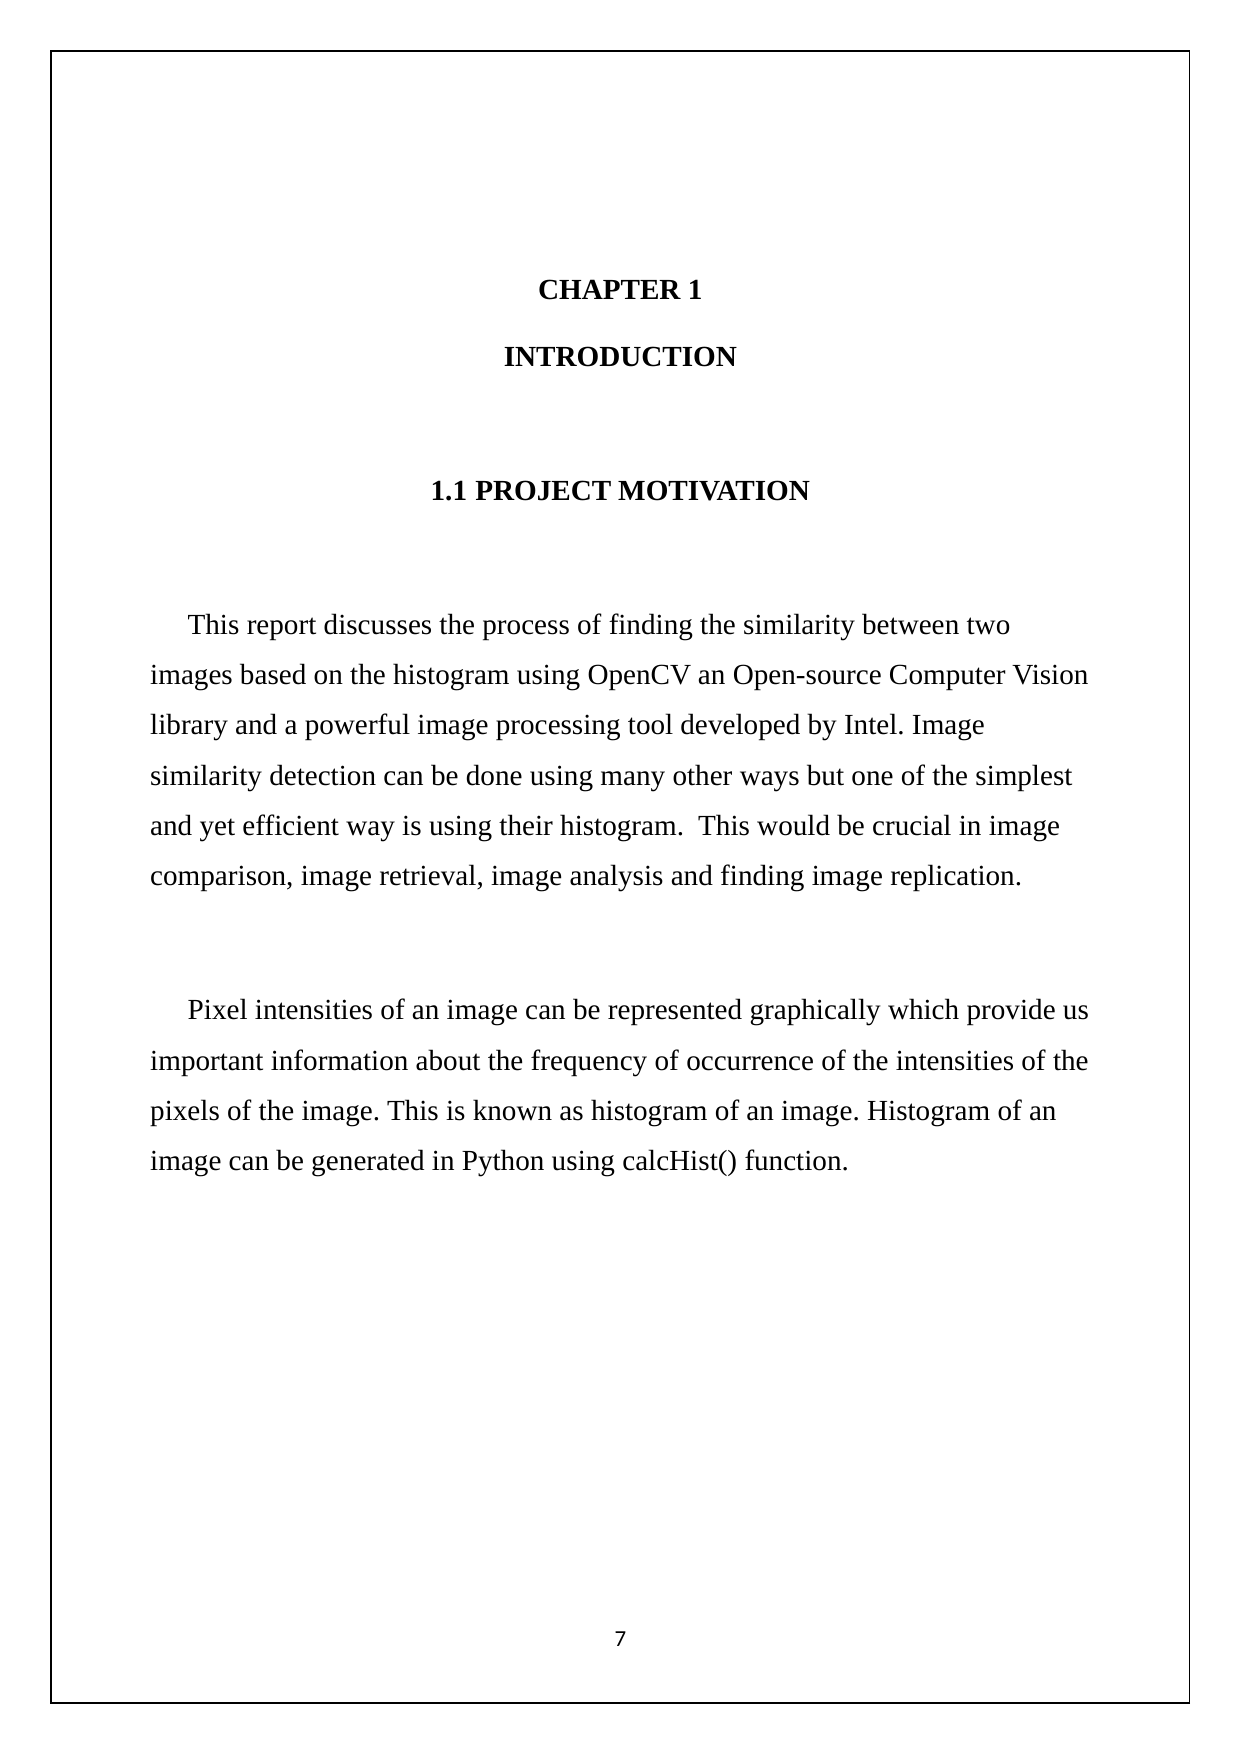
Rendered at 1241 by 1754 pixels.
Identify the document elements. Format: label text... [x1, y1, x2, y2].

text CHAPTER 1 [150, 272, 1090, 306]
list PROJECT MOTIVATION [150, 473, 1090, 506]
text INTRODUCTION [150, 339, 1090, 372]
text Pixel intensities of an image can be represented graphically which provide us important information about the frequency of occurrence of the intensities of the pixels of the image. This is known as histogram of an image. Histogram of an image can be generated in Python using calcHist() function. [150, 992, 1090, 1177]
text This report discusses the process of finding the similarity between two images based on the histogram using OpenCV an Open-source Computer Vision library and a powerful image processing tool developed by Intel. Image similarity detection can be done using many other ways but one of the simplest and yet efficient way is using their histogram. This would be crucial in image comparison, image retrieval, image analysis and finding image replication. [150, 607, 1090, 892]
